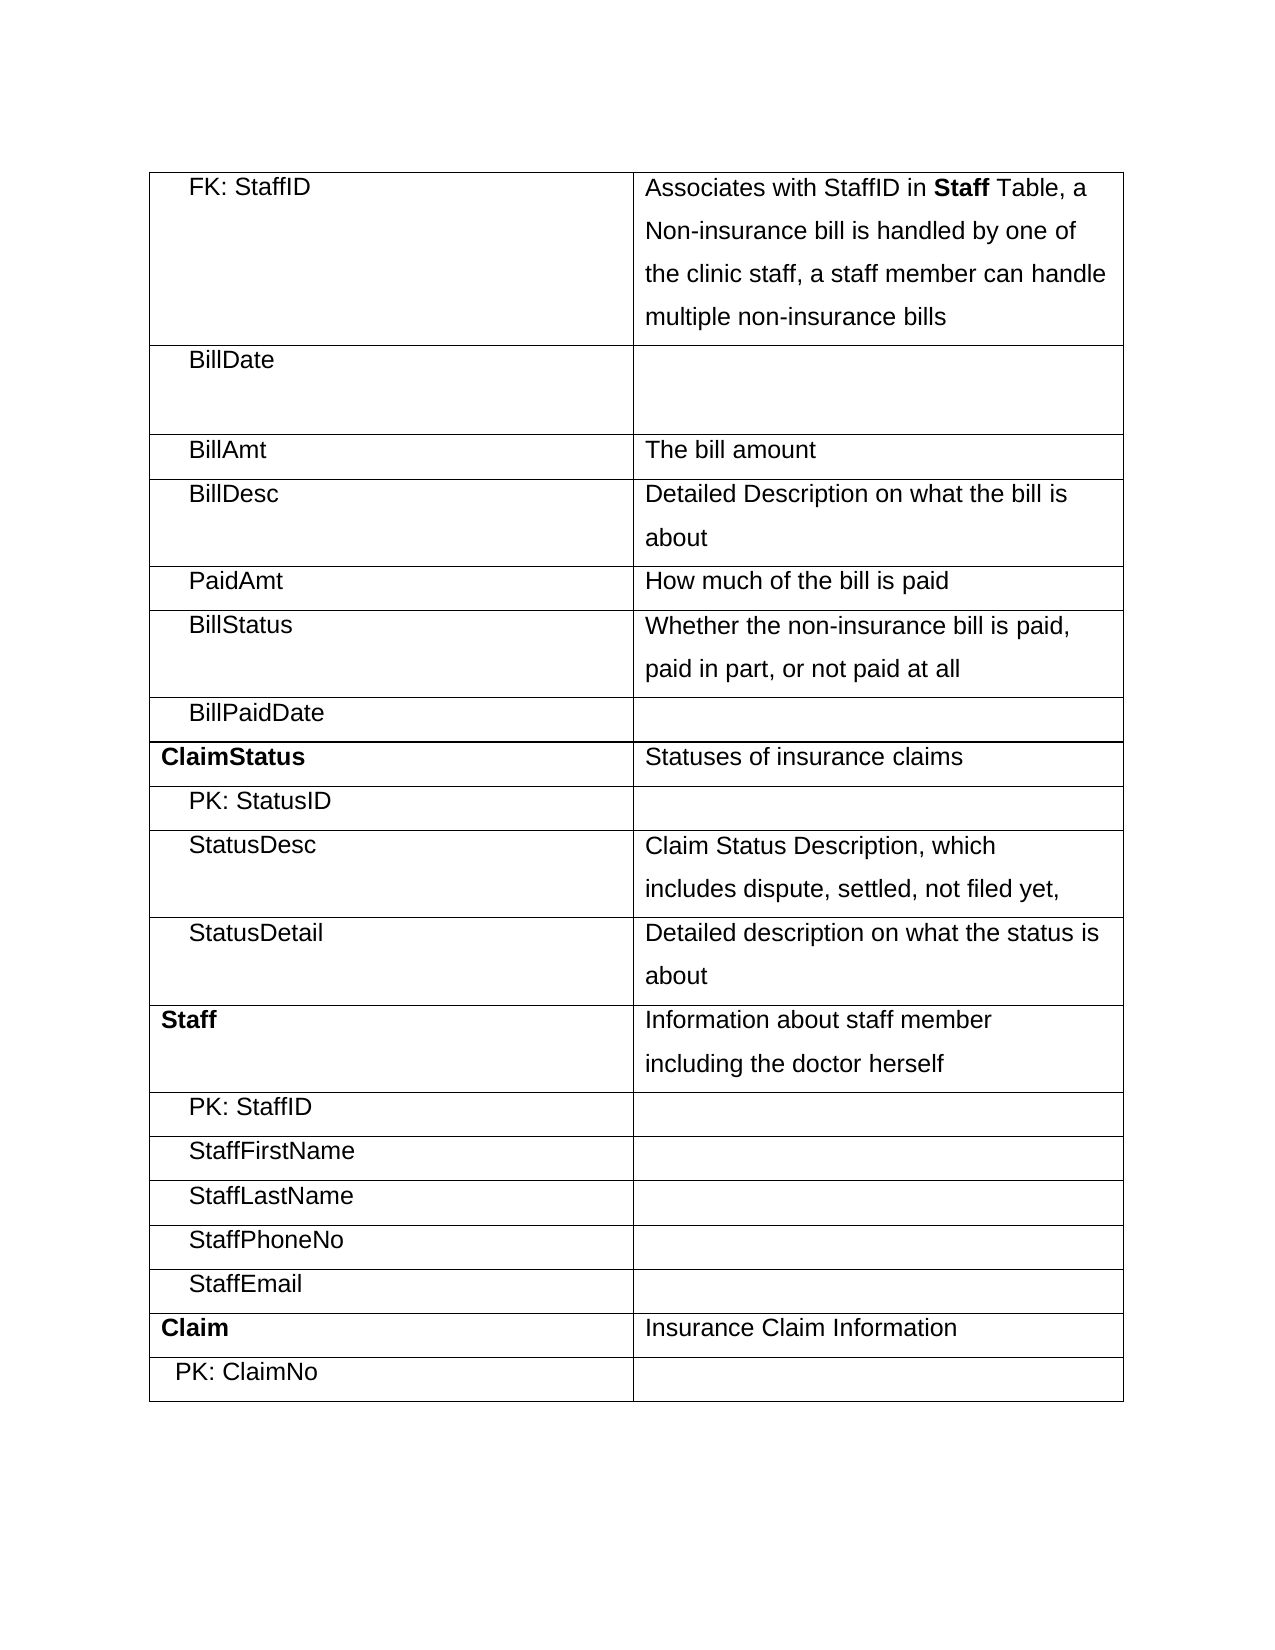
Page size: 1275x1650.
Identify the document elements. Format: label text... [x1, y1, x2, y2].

table_cell Detailed Description on what the bill is about [634, 480, 1123, 566]
table_cell ClaimStatus [150, 743, 633, 786]
table_cell [634, 1137, 1123, 1180]
table_cell StaffPhoneNo [150, 1226, 633, 1269]
table_cell StaffLastName [150, 1181, 633, 1224]
table_cell [634, 1270, 1123, 1313]
table_cell [634, 1093, 1123, 1136]
table_cell The bill amount [634, 435, 1123, 478]
table_cell BillDesc [150, 480, 633, 566]
table_cell Claim [150, 1314, 633, 1357]
table_header Associates with StaffID in Staff Table, a Non-insurance bill is handled by one of the clinic staff, a staff member can handle multiple non-insurance bills [634, 173, 1123, 345]
table_cell [634, 698, 1123, 741]
table_cell [634, 1358, 1123, 1401]
table_cell [634, 1181, 1123, 1224]
table_cell Whether the non-insurance bill is paid, paid in part, or not paid at all [634, 611, 1123, 697]
table_cell StaffFirstName [150, 1137, 633, 1180]
table_cell PaidAmt [150, 567, 633, 610]
table_cell Claim Status Description, which includes dispute, settled, not filed yet, pen [634, 831, 1123, 917]
table_cell [634, 787, 1123, 830]
table_header FK: StaffID [150, 173, 633, 345]
table_cell BillPaidDate [150, 698, 633, 741]
table_cell Insurance Claim Information [634, 1314, 1123, 1357]
table_cell Staff [150, 1006, 633, 1092]
table_cell [634, 346, 1123, 434]
table_cell PK: StaffID [150, 1093, 633, 1136]
table_cell StatusDesc [150, 831, 633, 917]
table_cell How much of the bill is paid [634, 567, 1123, 610]
table_cell PK: ClaimNo [150, 1358, 633, 1401]
table_cell Detailed description on what the status is about [634, 918, 1123, 1004]
table_cell StaffEmail [150, 1270, 633, 1313]
table_cell BillAmt [150, 435, 633, 478]
table_cell BillStatus [150, 611, 633, 697]
table_cell [634, 1226, 1123, 1269]
table_cell PK: StatusID [150, 787, 633, 830]
table_cell Information about staff member including the doctor herself [634, 1006, 1123, 1092]
table_cell Statuses of insurance claims [634, 743, 1123, 786]
table_cell StatusDetail [150, 918, 633, 1004]
table_cell BillDate [150, 346, 633, 434]
